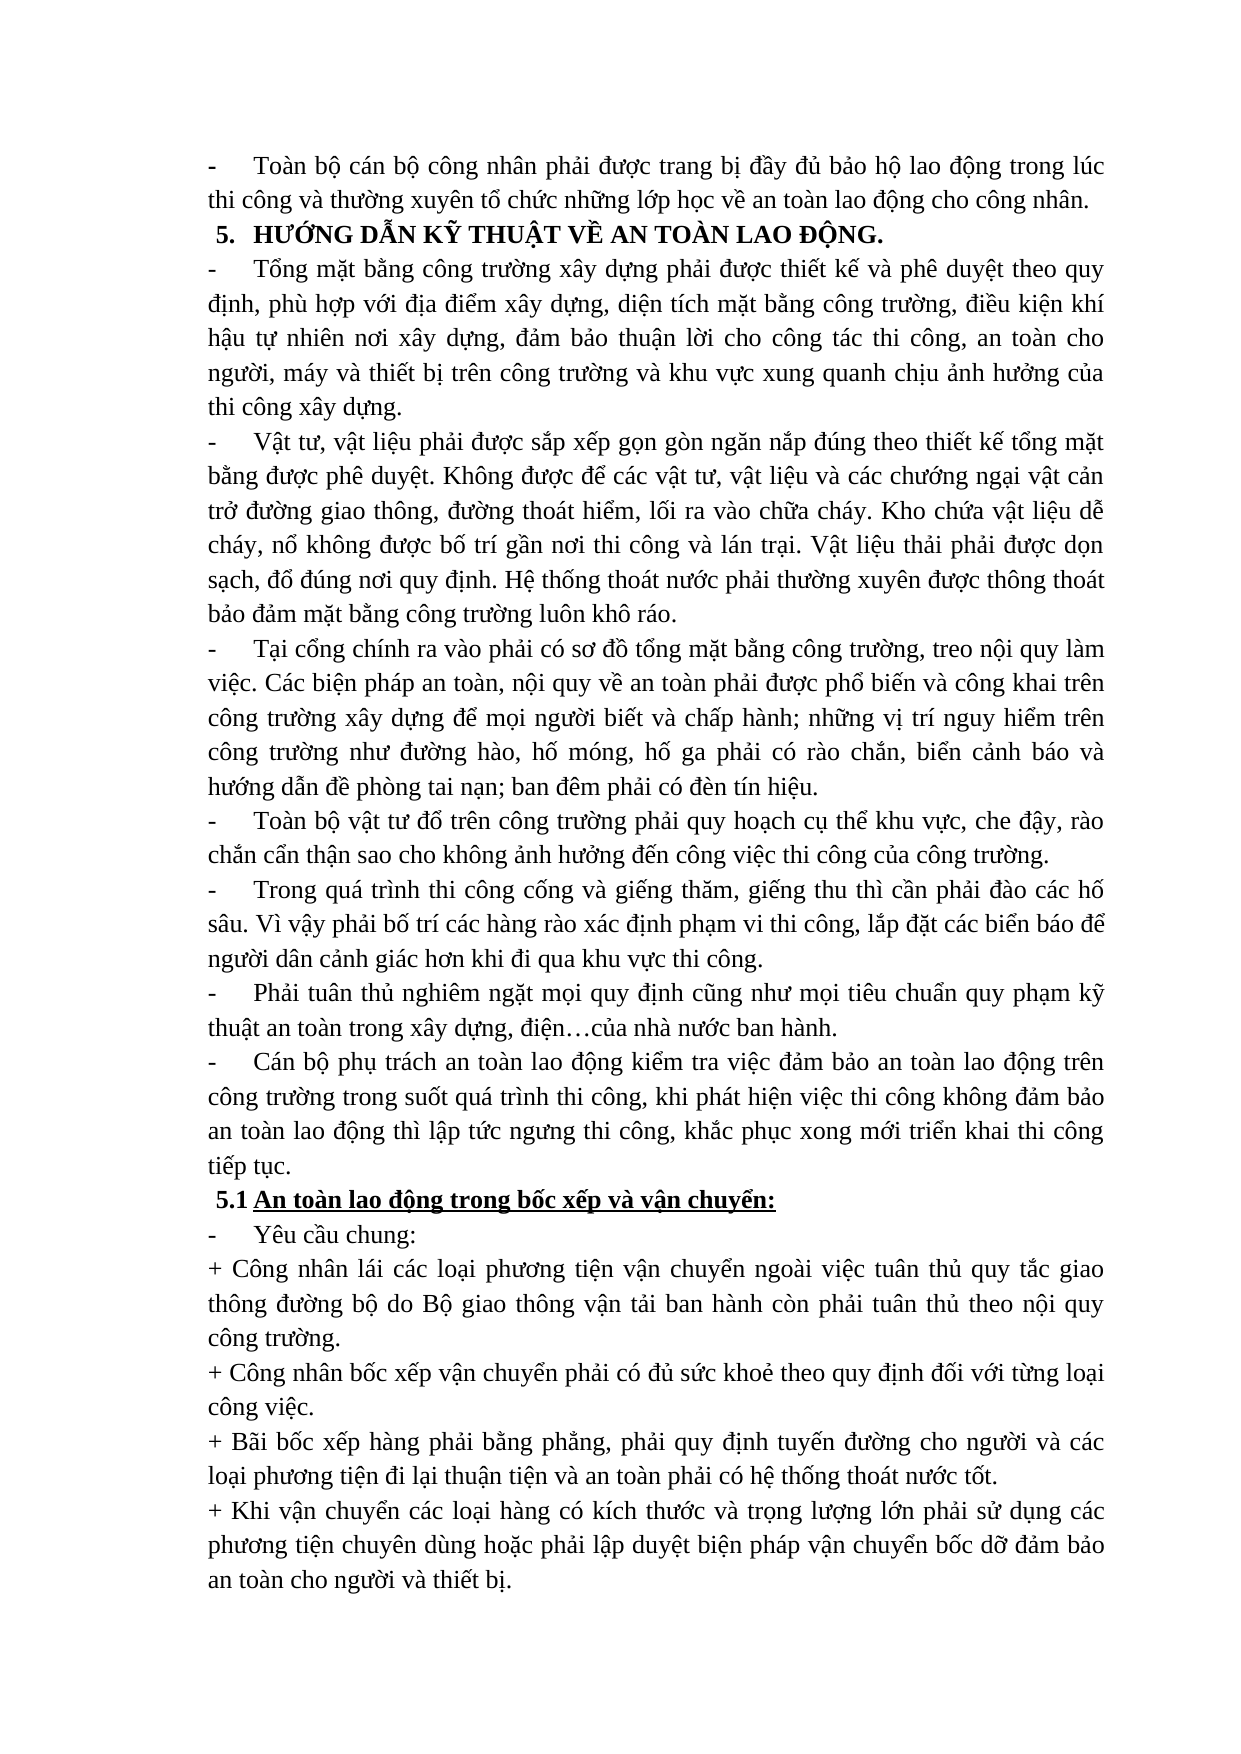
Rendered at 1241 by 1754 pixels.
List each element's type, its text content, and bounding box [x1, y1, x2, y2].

list Yêu cầu chung: [208, 1219, 1106, 1249]
list HƯỚNG DẪN KỸ THUẬT VỀ AN TOÀN LAO ĐỘNG. [216, 219, 1106, 249]
list + Công nhân lái các loại phương tiện vận chuyển ngoài việc tuân thủ quy tắc giao thông đường bộ do Bộ giao thông vận tải ban hành còn phải tuân thủ theo nội quy công trường. [208, 1253, 1106, 1352]
list Vật tư, vật liệu phải được sắp xếp gọn gòn ngăn nắp đúng theo thiết kế tổng mặt bằng được phê duyệt. Không được để các vật tư, vật liệu và các chướng ngại vật cản trở đường giao thông, đường thoát hiểm, lối ra vào chữa cháy. Kho chứa vật liệu dễ cháy, nổ không được bố trí gần nơi thi công và lán trại. Vật liệu thải phải được dọn sạch, đổ đúng nơi quy định. Hệ thống thoát nước phải thường xuyên được thông thoát bảo đảm mặt bằng công trường luôn khô ráo. [208, 426, 1106, 628]
list + Công nhân bốc xếp vận chuyển phải có đủ sức khoẻ theo quy định đối với từng loại công việc. [208, 1357, 1106, 1421]
list An toàn lao động trong bốc xếp và vận chuyển: [216, 1184, 1106, 1214]
list Tại cổng chính ra vào phải có sơ đồ tổng mặt bằng công trường, treo nội quy làm việc. Các biện pháp an toàn, nội quy về an toàn phải được phổ biến và công khai trên công trường xây dựng để mọi người biết và chấp hành; những vị trí nguy hiểm trên công trường như đường hào, hố móng, hố ga phải có rào chắn, biển cảnh báo và hướng dẫn đề phòng tai nạn; ban đêm phải có đèn tín hiệu. [208, 633, 1106, 801]
list Cán bộ phụ trách an toàn lao động kiểm tra việc đảm bảo an toàn lao động trên công trường trong suốt quá trình thi công, khi phát hiện việc thi công không đảm bảo an toàn lao động thì lập tức ngưng thi công, khắc phục xong mới triển khai thi công tiếp tục. [208, 1046, 1106, 1180]
list Trong quá trình thi công cống và giếng thăm, giếng thu thì cần phải đào các hố sâu. Vì vậy phải bố trí các hàng rào xác định phạm vi thi công, lắp đặt các biển báo để người dân cảnh giác hơn khi đi qua khu vực thi công. [208, 874, 1106, 973]
list Toàn bộ vật tư đổ trên công trường phải quy hoạch cụ thể khu vực, che đậy, rào chắn cẩn thận sao cho không ảnh hưởng đến công việc thi công của công trường. [208, 805, 1106, 869]
list Phải tuân thủ nghiêm ngặt mọi quy định cũng như mọi tiêu chuẩn quy phạm kỹ thuật an toàn trong xây dựng, điện…của nhà nước ban hành. [208, 977, 1106, 1042]
